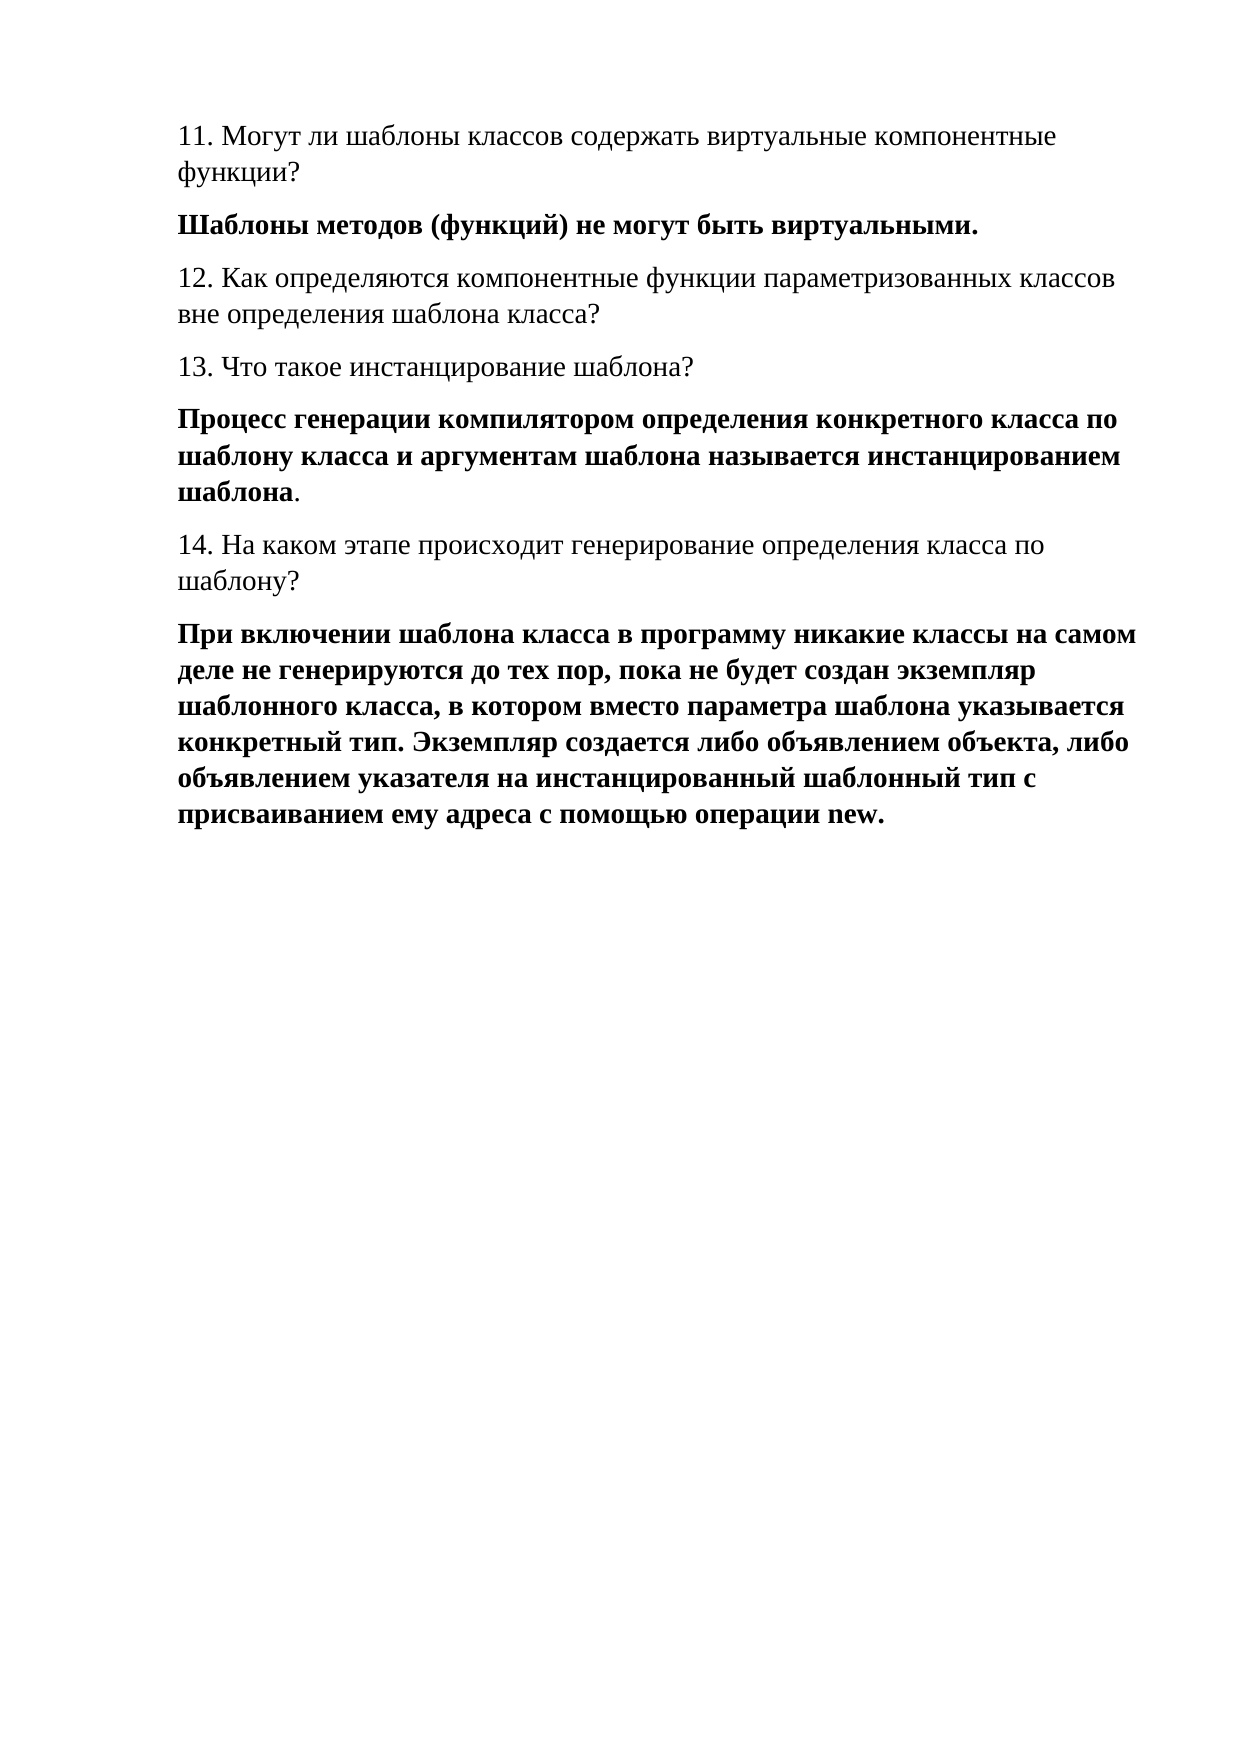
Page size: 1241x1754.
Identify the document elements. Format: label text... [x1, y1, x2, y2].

text При включении шаблона класса в программу никакие классы на самом деле не генерируются до тех пор, пока не будет создан экземпляр шаблонного класса, в котором вместо параметра шаблона указывается конкретный тип. Экземпляр создается либо объявлением объекта, либо объявлением указателя на инстанцированный шаблонный тип с присваиванием ему адреса с помощью операции new. [177, 616, 1152, 830]
text Процесс генерации компилятором определения конкретного класса по шаблону класса и аргументам шаблона называется инстанцированием шаблона. [177, 402, 1152, 507]
text 12. Как определяются компонентные функции параметризованных классов вне определения шаблона класса? [177, 260, 1152, 329]
text 11. Могут ли шаблоны классов содержать виртуальные компонентные функции? [177, 118, 1152, 188]
text 13. Что такое инстанцирование шаблона? [177, 349, 1152, 382]
text Шаблоны методов (функций) не могут быть виртуальными. [177, 207, 1152, 241]
text 14. На каком этапе происходит генерирование определения класса по шаблону? [177, 527, 1152, 596]
